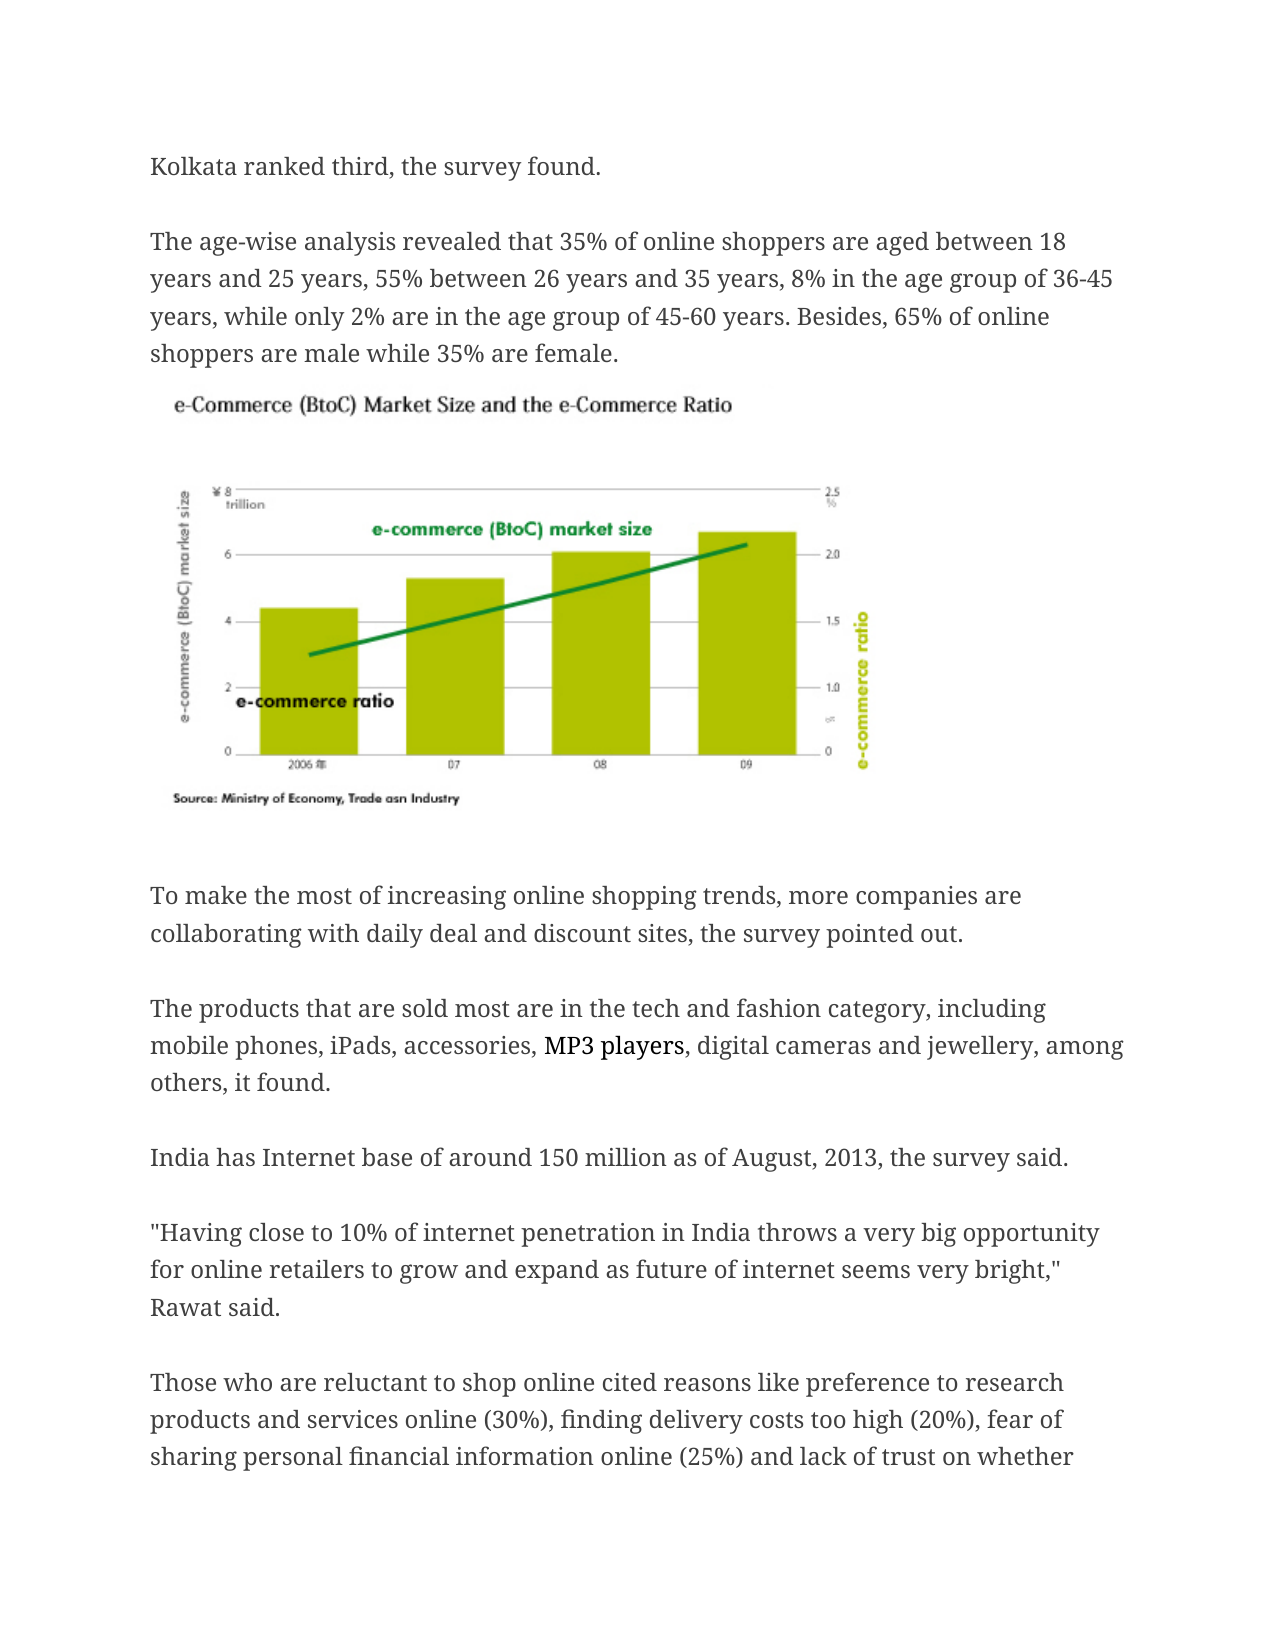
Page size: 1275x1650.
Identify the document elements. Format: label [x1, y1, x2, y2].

text [150, 842, 1125, 1473]
picture [150, 373, 885, 817]
text [150, 150, 1125, 817]
